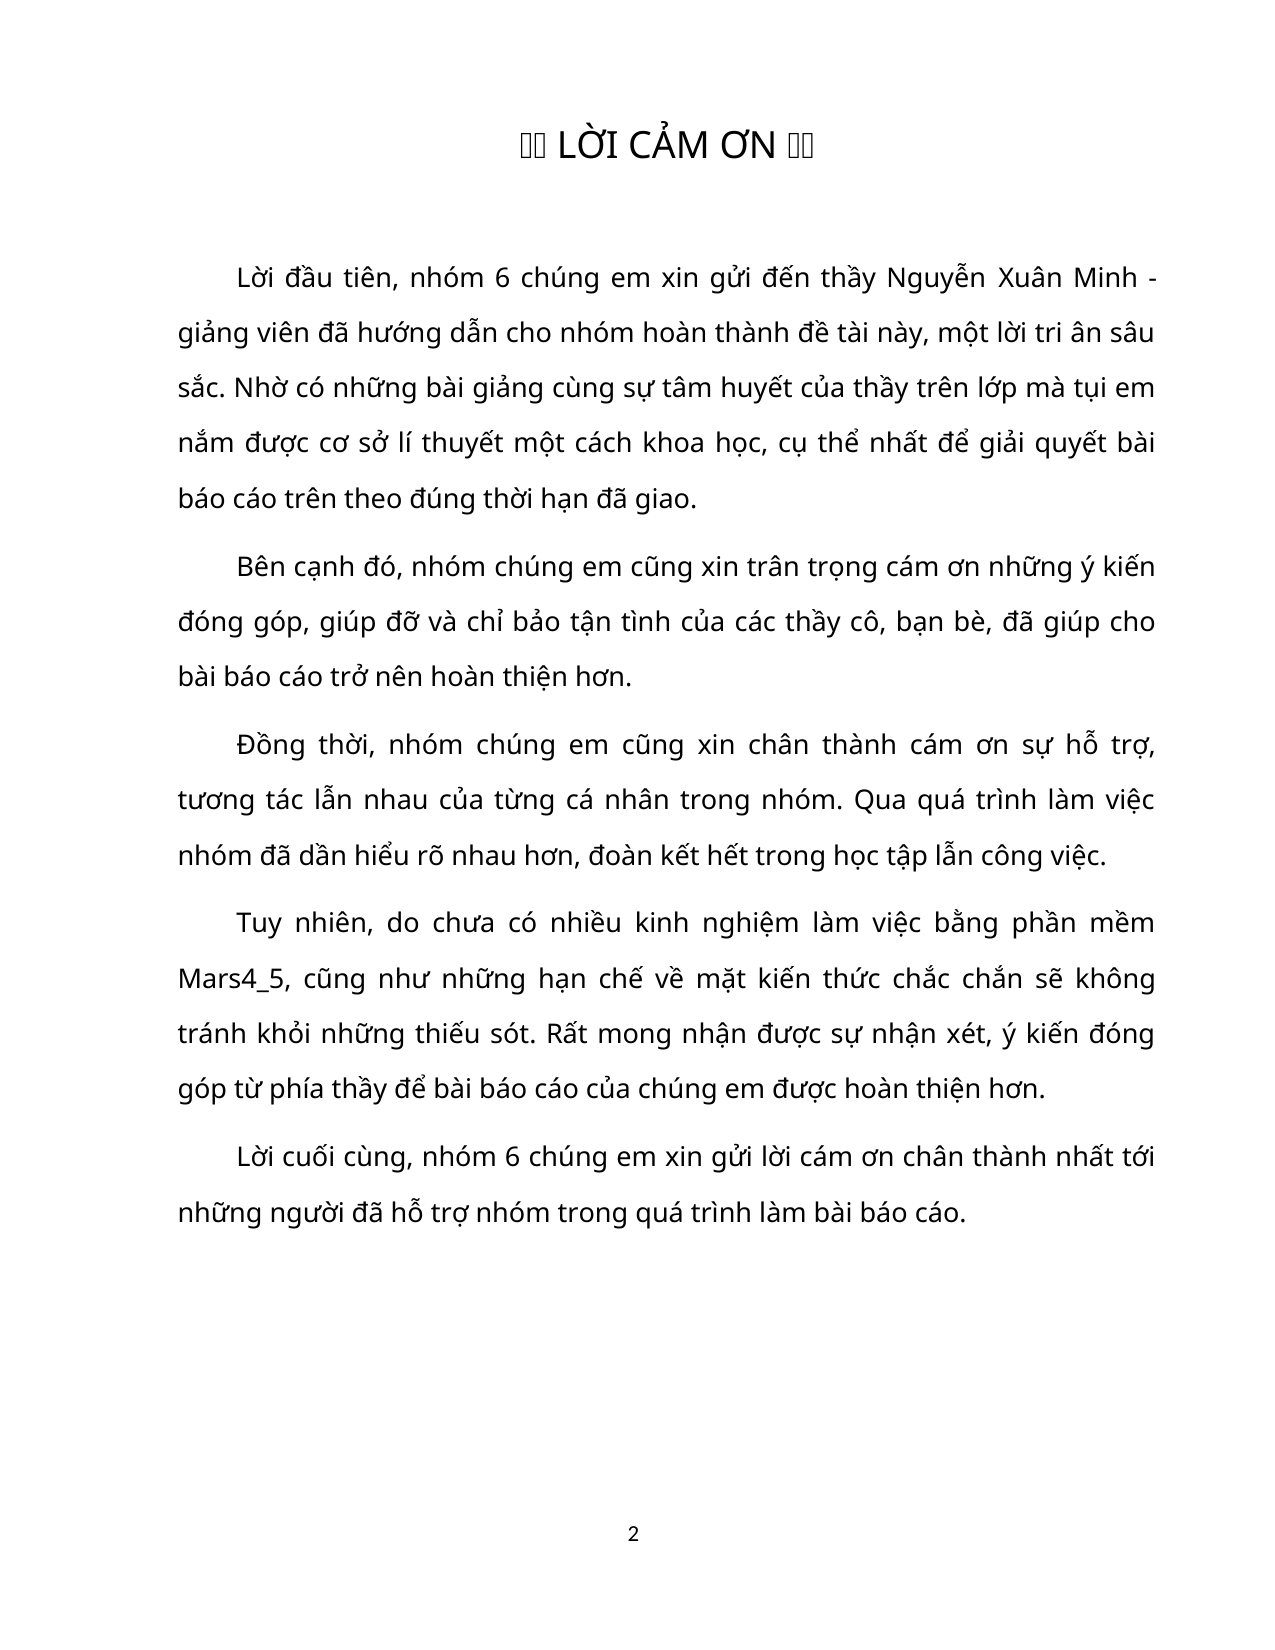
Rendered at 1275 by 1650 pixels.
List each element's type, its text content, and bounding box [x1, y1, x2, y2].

text LỜI CẢM ƠN [177, 118, 1157, 169]
text Đồng thời, nhóm chúng em cũng xin chân thành cám ơn sự hỗ trợ, tương tác lẫn nhau của từng cá nhân trong nhóm. Qua quá trình làm việc nhóm đã dần hiểu rõ nhau hơn, đoàn kết hết trong học tập lẫn công việc. [177, 726, 1157, 873]
text Tuy nhiên, do chưa có nhiều kinh nghiệm làm việc bằng phần mềm Mars4_5, cũng như những hạn chế về mặt kiến thức chắc chắn sẽ không tránh khỏi những thiếu sót. Rất mong nhận được sự nhận xét, ý kiến đóng góp từ phía thầy để bài báo cáo của chúng em được hoàn thiện hơn. [177, 904, 1157, 1107]
text Lời đầu tiên, nhóm 6 chúng em xin gửi đến thầy Nguyễn Xuân Minh - giảng viên đã hướng dẫn cho nhóm hoàn thành đề tài này, một lời tri ân sâu sắc. Nhờ có những bài giảng cùng sự tâm huyết của thầy trên lớp mà tụi em nắm được cơ sở lí thuyết một cách khoa học, cụ thể nhất để giải quyết bài báo cáo trên theo đúng thời hạn đã giao. [177, 258, 1157, 516]
text Bên cạnh đó, nhóm chúng em cũng xin trân trọng cám ơn những ý kiến đóng góp, giúp đỡ và chỉ bảo tận tình của các thầy cô, bạn bè, đã giúp cho bài báo cáo trở nên hoàn thiện hơn. [177, 547, 1157, 694]
text Lời cuối cùng, nhóm 6 chúng em xin gửi lời cám ơn chân thành nhất tới những người đã hỗ trợ nhóm trong quá trình làm bài báo cáo. [177, 1138, 1157, 1230]
